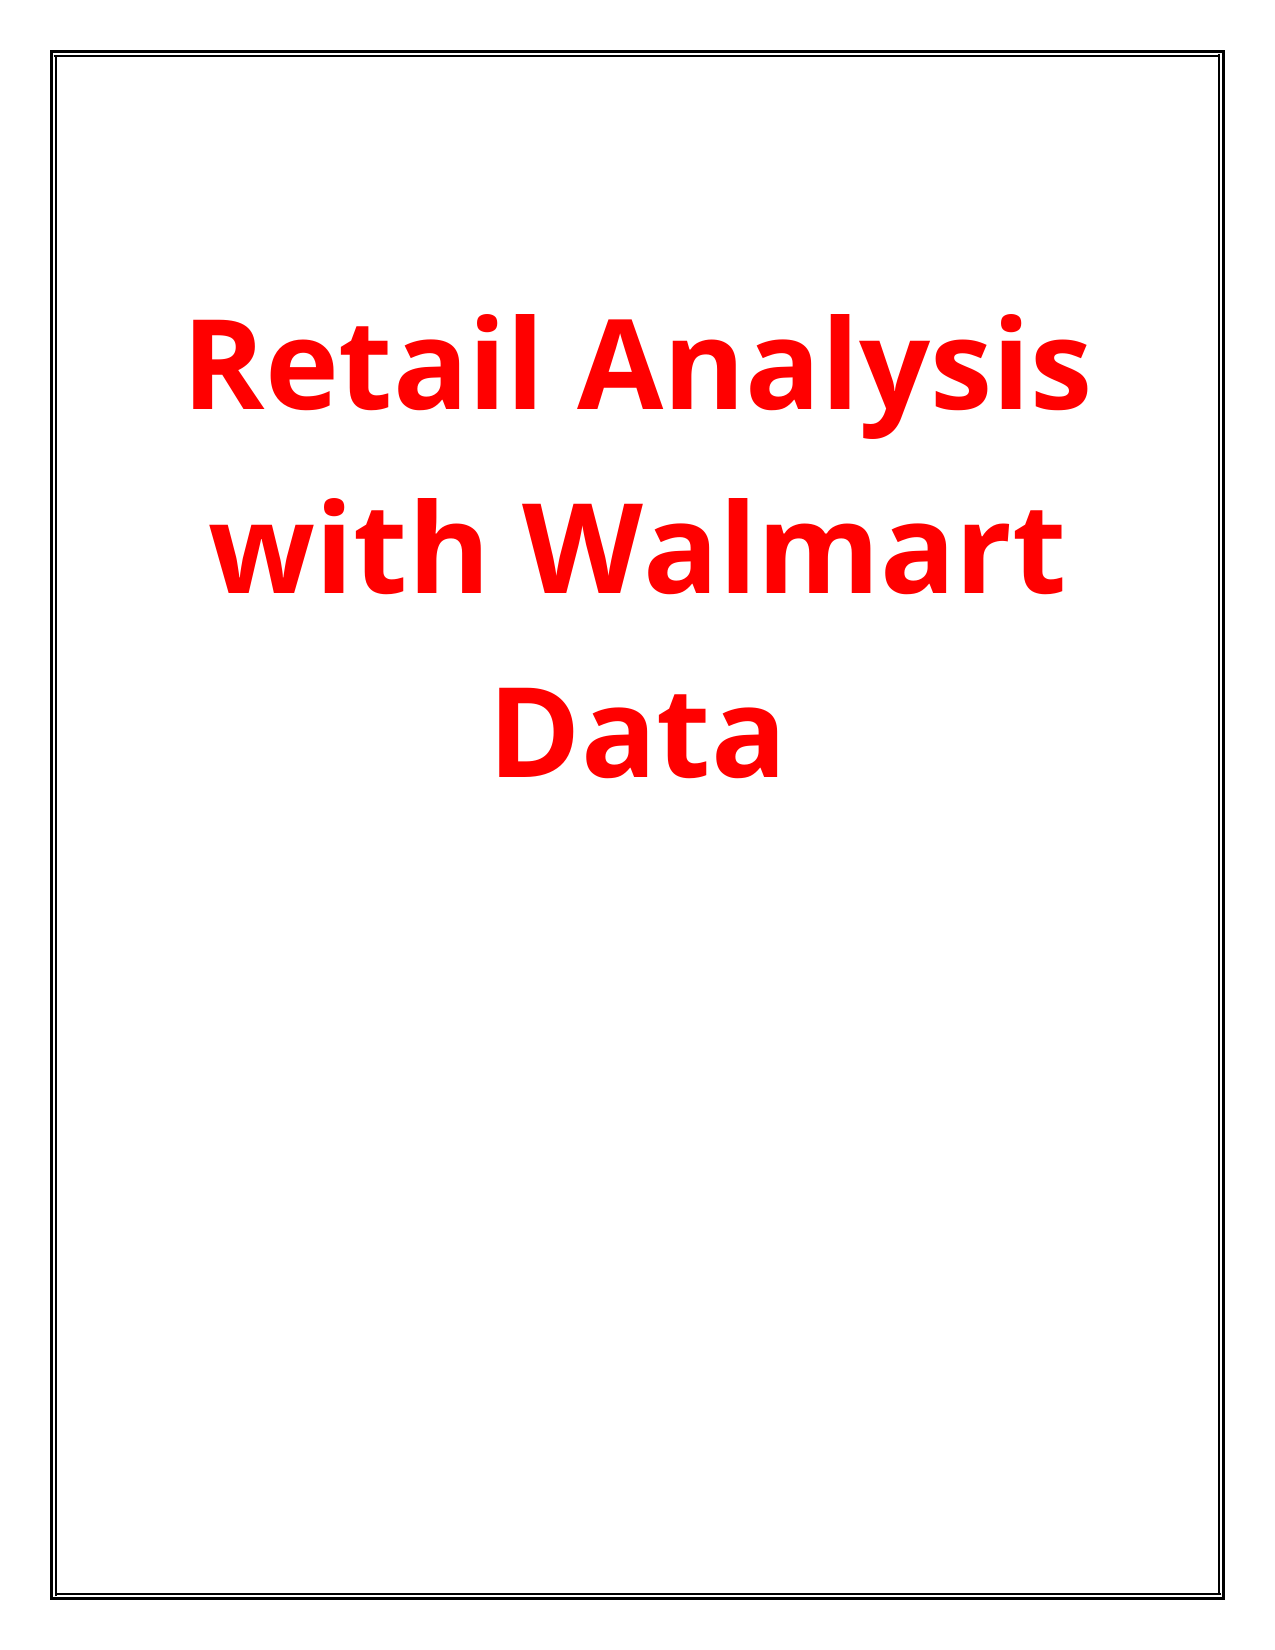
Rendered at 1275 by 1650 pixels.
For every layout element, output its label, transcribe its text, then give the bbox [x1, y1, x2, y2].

text Retail Analysis with Walmart Data [150, 276, 1125, 814]
